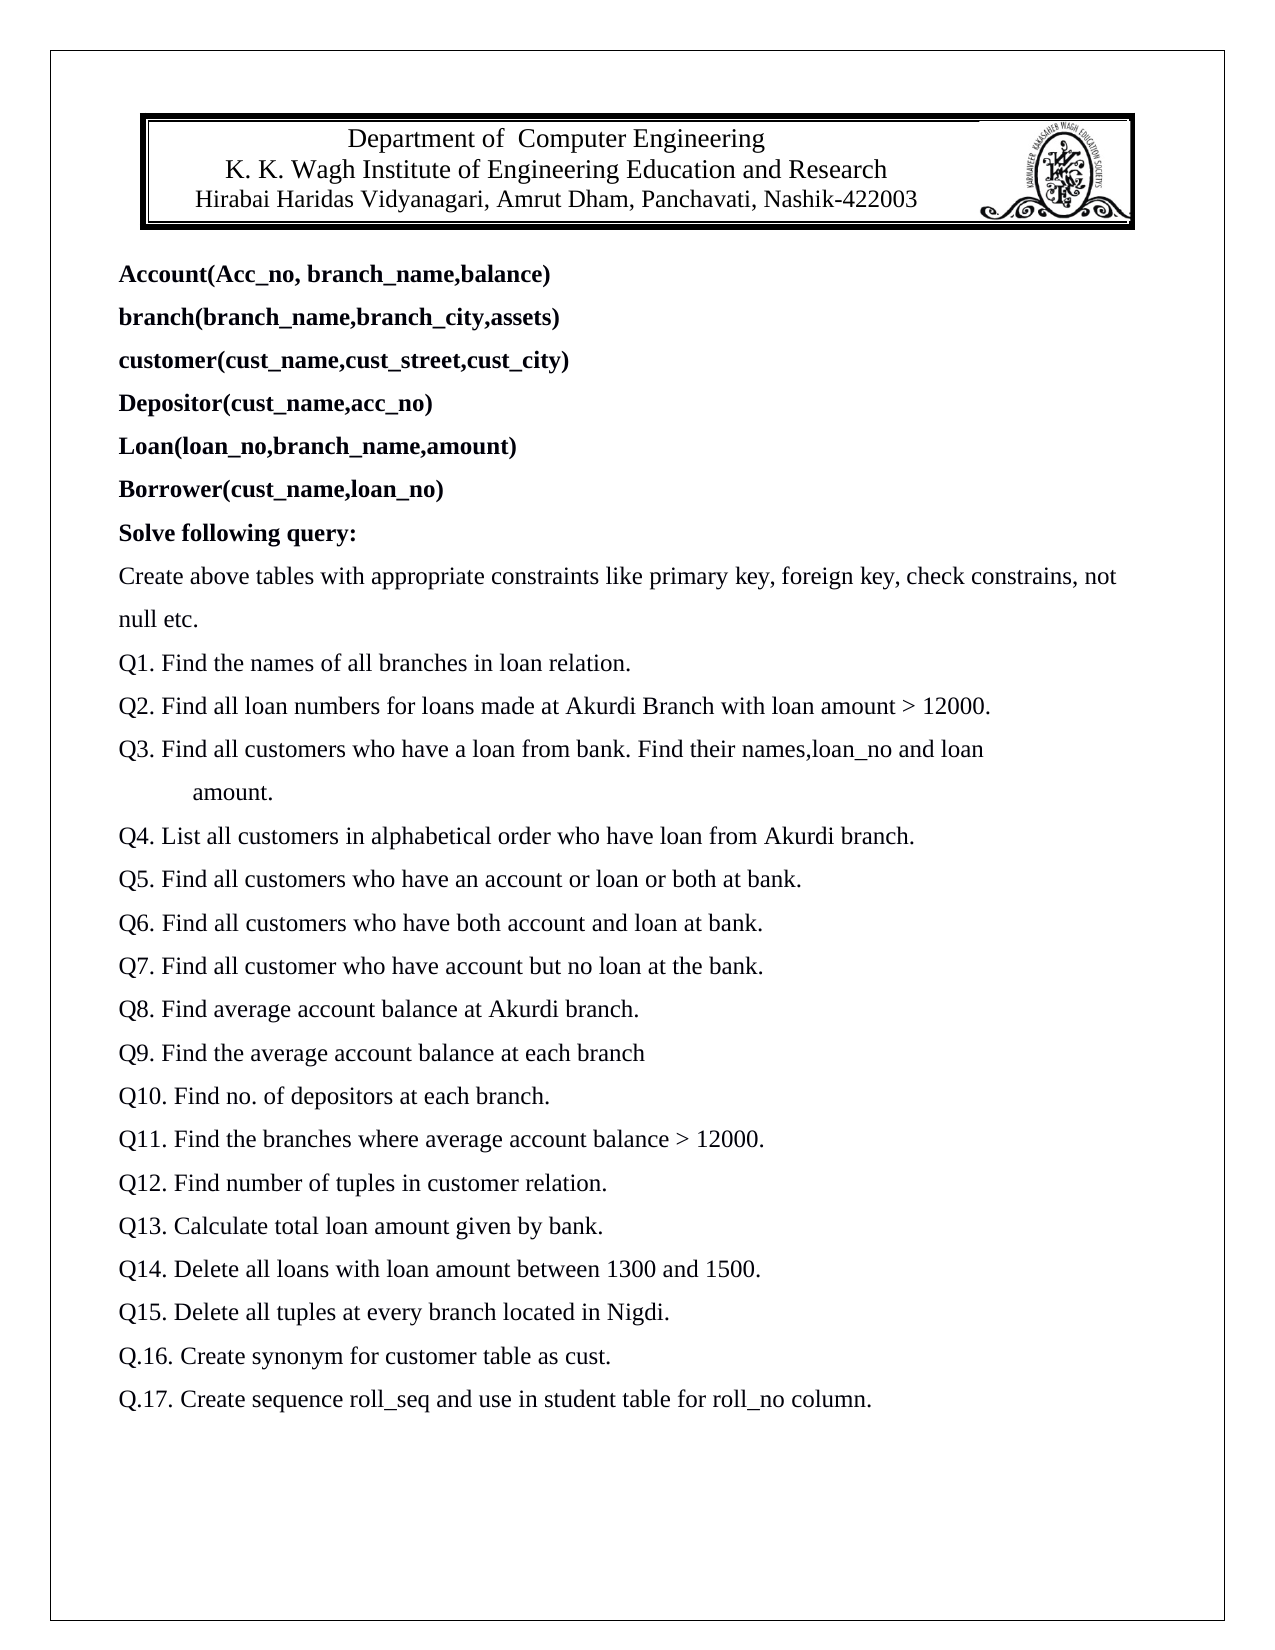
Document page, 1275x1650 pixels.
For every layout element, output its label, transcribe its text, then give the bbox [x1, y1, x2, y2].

text Q4. List all customers in alphabetical order who have loan from Akurdi branch. Q5. Find all customers who have an account or loan or both at bank. [118, 821, 950, 893]
text Q14. Delete all loans with loan amount between 1300 and 1500. Q15. Delete all tuples at every branch located in Nigdi. [118, 1254, 763, 1326]
text Q9. Find the average account balance at each branch Q10. Find no. of depositors at each branch. [118, 1038, 647, 1109]
picture [979, 121, 1131, 221]
text Q11. Find the branches where average account balance > 12000. Q12. Find number of tuples in customer relation. [118, 1124, 812, 1196]
text Create above tables with appropriate constraints like primary key, foreign key, check constrains, not null etc. [118, 561, 1154, 633]
table_header [968, 122, 979, 221]
table_header Department of Computer Engineering K. K. Wagh Institute of Engineering Education and Research Hirabai Haridas Vidyanagari, Amrut Dham, Panchavati, Nashik-422003 [149, 122, 968, 221]
text Q3. Find all customers who have a loan from bank. Find their names,loan_no and loan amount. [118, 734, 1065, 806]
text Q2. Find all loan numbers for loans made at Akurdi Branch with loan amount > 12000. [118, 691, 1169, 720]
text Q6. Find all customers who have both account and loan at bank. Q7. Find all customer who have account but no loan at the bank. Q8. Find average account balance at Akurdi branch. [118, 908, 764, 1023]
list Create synonym for customer table as cust. [118, 1341, 1169, 1370]
text Q13. Calculate total loan amount given by bank. [118, 1211, 1169, 1240]
list Create sequence roll_seq and use in student table for roll_no column. [118, 1384, 1169, 1413]
text Solve following query: [118, 518, 1169, 547]
subtitle Account(Acc_no, branch_name,balance) branch(branch_name,branch_city,assets) customer(cust_name,cust_street,cust_city) Depositor(cust_name,acc_no) Loan(loan_no,branch_name,amount) Borrower(cust_name,loan_no) [118, 259, 647, 503]
text Q1. Find the names of all branches in loan relation. [118, 648, 1169, 677]
